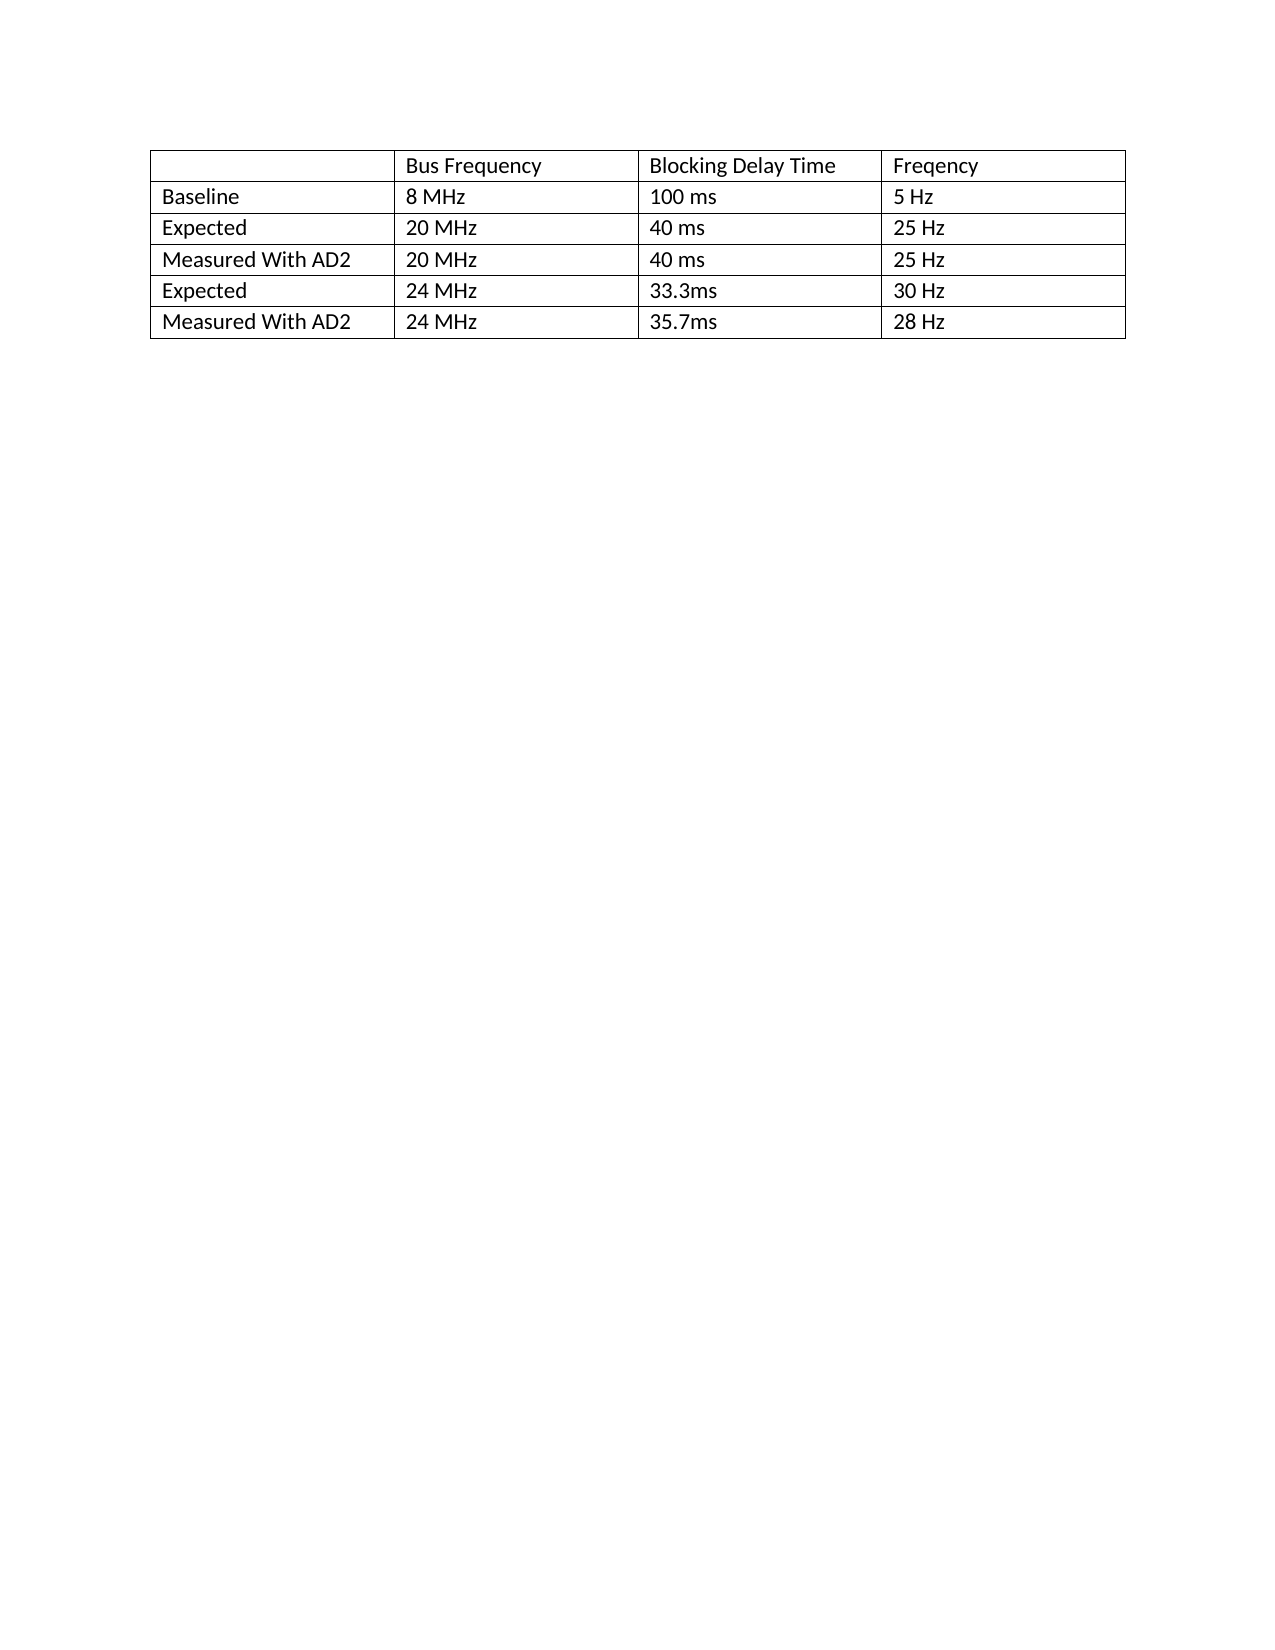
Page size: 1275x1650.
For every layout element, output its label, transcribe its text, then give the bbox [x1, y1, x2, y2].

table_cell 30 Hz [882, 276, 1125, 306]
table_cell Expected [151, 276, 394, 306]
table_cell 25 Hz [882, 245, 1125, 275]
table_cell 100 ms [639, 182, 881, 212]
table_cell 8 MHz [395, 182, 638, 212]
table_cell 35.7ms [639, 307, 881, 337]
table_cell 28 Hz [882, 307, 1125, 337]
table_cell Expected [151, 214, 394, 244]
table_cell 24 MHz [395, 276, 638, 306]
table_header Bus Frequency [395, 151, 638, 181]
table_header [151, 151, 394, 181]
table_cell 40 ms [639, 214, 881, 244]
table_cell 20 MHz [395, 214, 638, 244]
table_header Blocking Delay Time [639, 151, 881, 181]
table_cell 24 MHz [395, 307, 638, 337]
table_header Freqency [882, 151, 1125, 181]
table_cell 20 MHz [395, 245, 638, 275]
table_cell 5 Hz [882, 182, 1125, 212]
table_cell 33.3ms [639, 276, 881, 306]
table_cell 40 ms [639, 245, 881, 275]
table_cell Measured With AD2 [151, 245, 394, 275]
table_cell Measured With AD2 [151, 307, 394, 337]
table_cell Baseline [151, 182, 394, 212]
table_cell 25 Hz [882, 214, 1125, 244]
